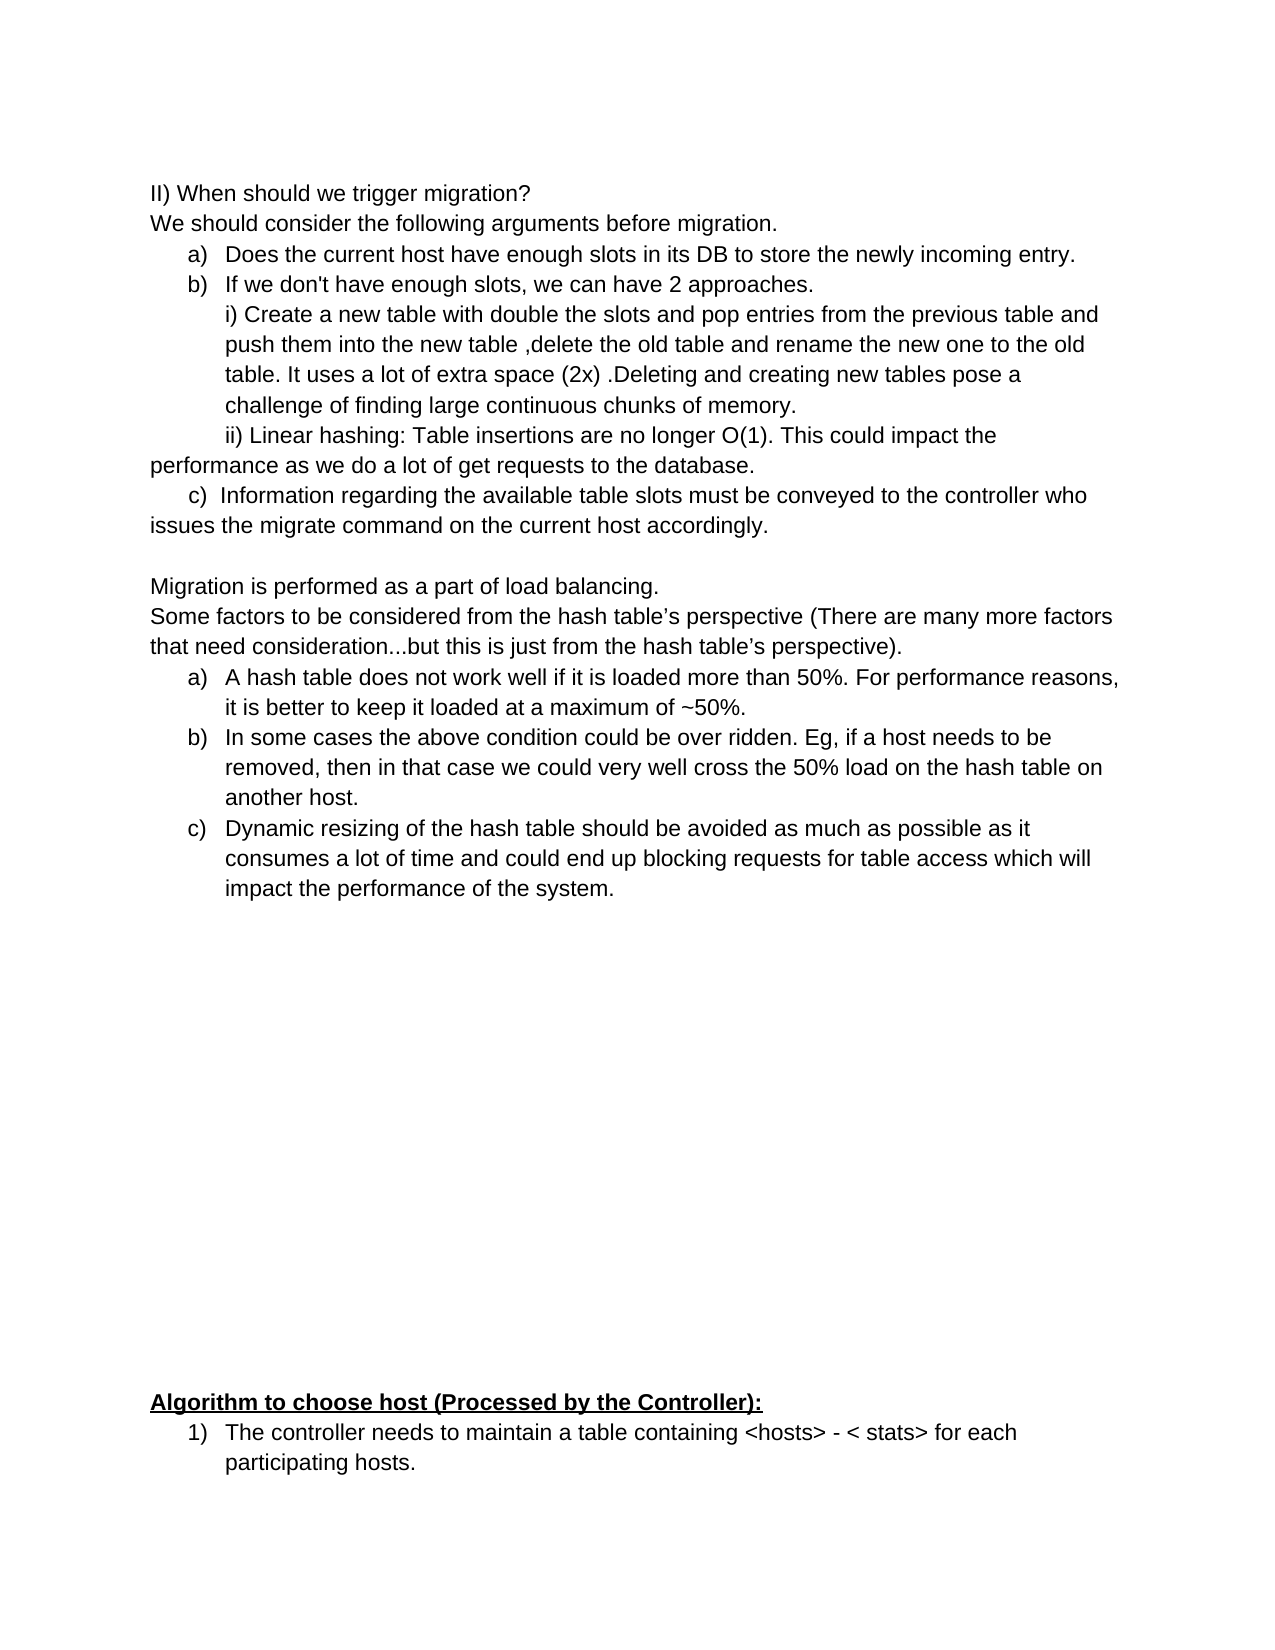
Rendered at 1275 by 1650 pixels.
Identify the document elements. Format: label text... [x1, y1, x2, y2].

text Migration is performed as a part of load balancing. [150, 573, 1125, 599]
list Does the current host have enough slots in its DB to store the newly incoming entry. [187, 241, 1125, 267]
text Algorithm to choose host (Processed by the Controller): [150, 1388, 1125, 1415]
text We should consider the following arguments before migration. [150, 210, 1125, 237]
text Some factors to be considered from the hash table’s perspective (There are many more factors that need consideration...but this is just from the hash table’s perspective). [150, 603, 1125, 660]
list The controller needs to maintain a table containing <hosts> - < stats> for each participating hosts. [187, 1419, 1125, 1475]
text c) Information regarding the available table slots must be conveyed to the controller who issues the migrate command on the current host accordingly. [150, 482, 1125, 539]
list Dynamic resizing of the hash table should be avoided as much as possible as it consumes a lot of time and could end up blocking requests for table access which will impact the performance of the system. [187, 814, 1125, 901]
text II) When should we trigger migration? [150, 180, 1125, 207]
list In some cases the above condition could be over ridden. Eg, if a host needs to be removed, then in that case we could very well cross the 50% load on the hash table on another host. [187, 724, 1125, 811]
text ii) Linear hashing: Table insertions are no longer O(1). This could impact the performance as we do a lot of get requests to the database. [150, 422, 1125, 478]
list A hash table does not work well if it is loaded more than 50%. For performance reasons, it is better to keep it loaded at a maximum of ~50%. [187, 663, 1125, 720]
list If we don't have enough slots, we can have 2 approaches. i) Create a new table with double the slots and pop entries from the previous table and push them into the new table ,delete the old table and rename the new one to the old table. It uses a lot of extra space (2x) .Deleting and creating new tables pose a challenge of finding large continuous chunks of memory. [187, 271, 1125, 418]
